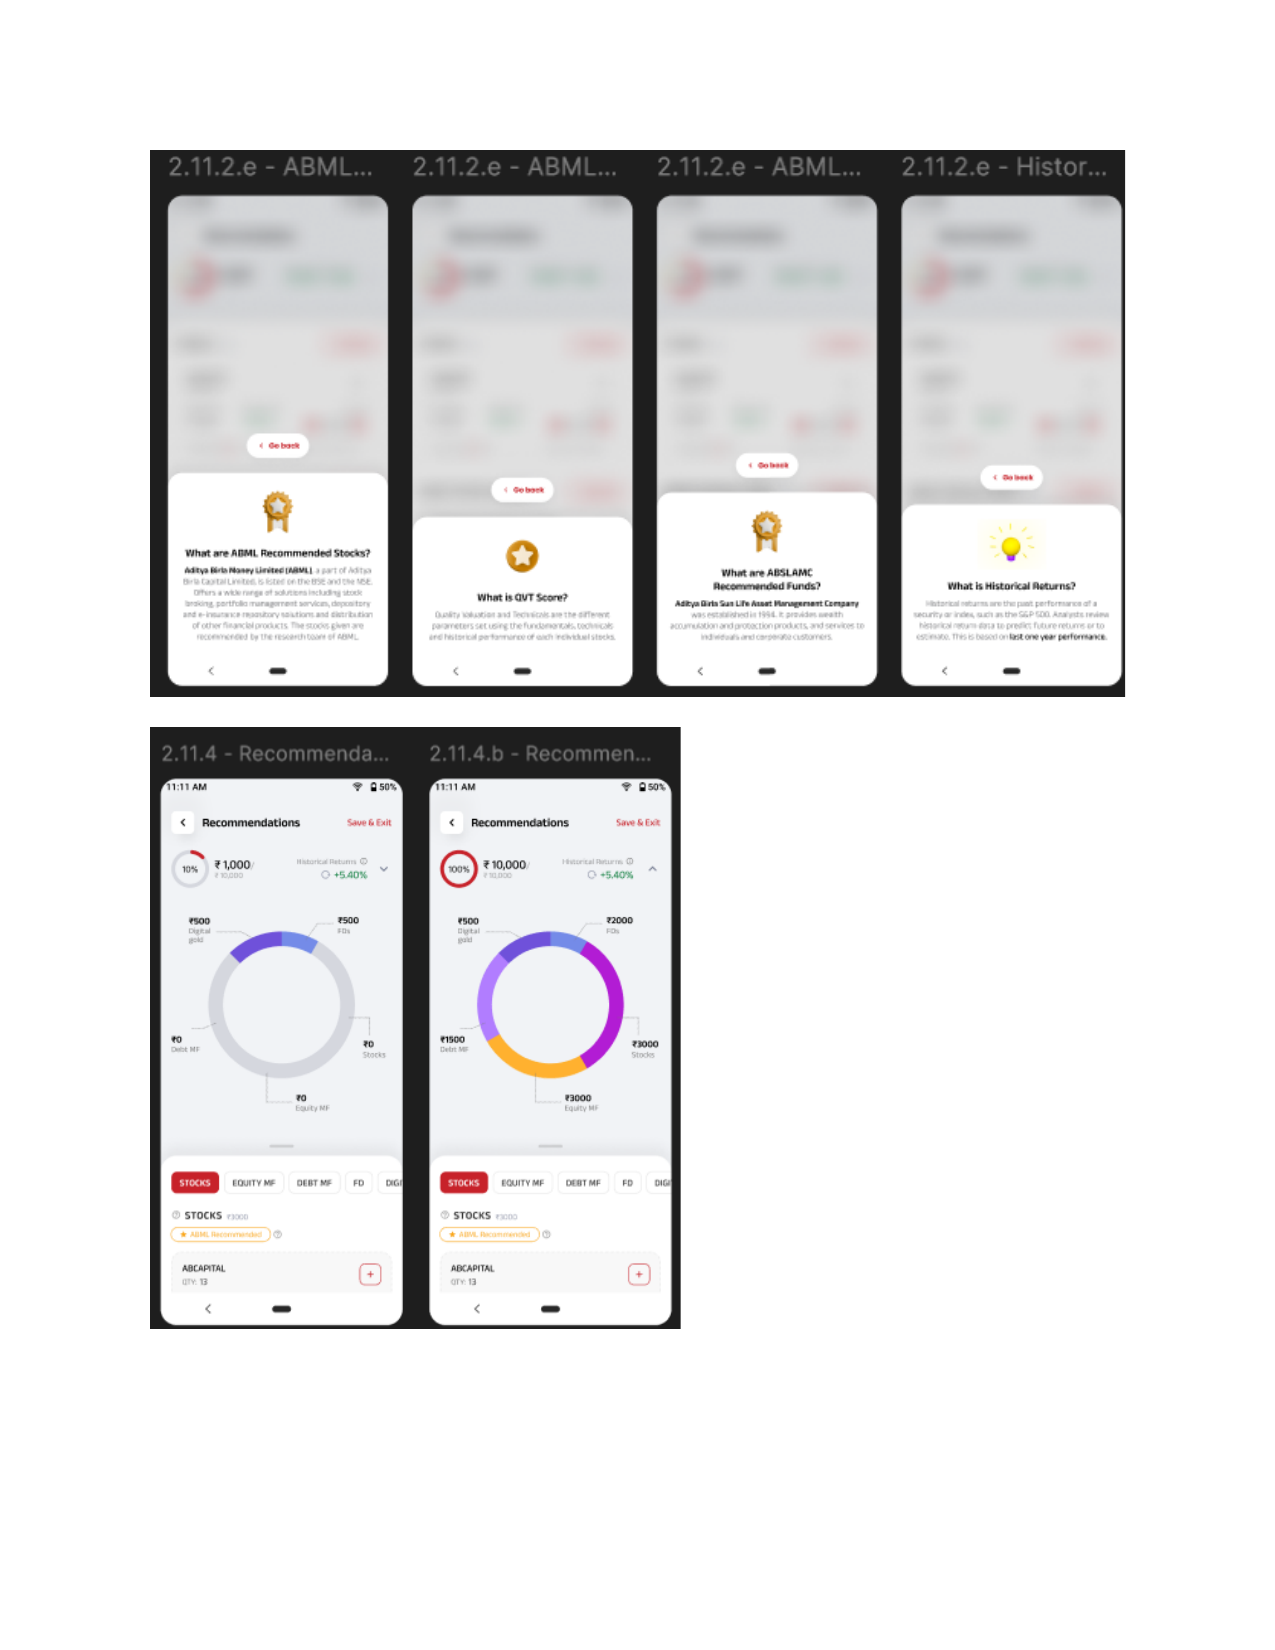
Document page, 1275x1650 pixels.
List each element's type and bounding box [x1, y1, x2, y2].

picture [150, 150, 1125, 697]
picture [150, 727, 681, 1329]
